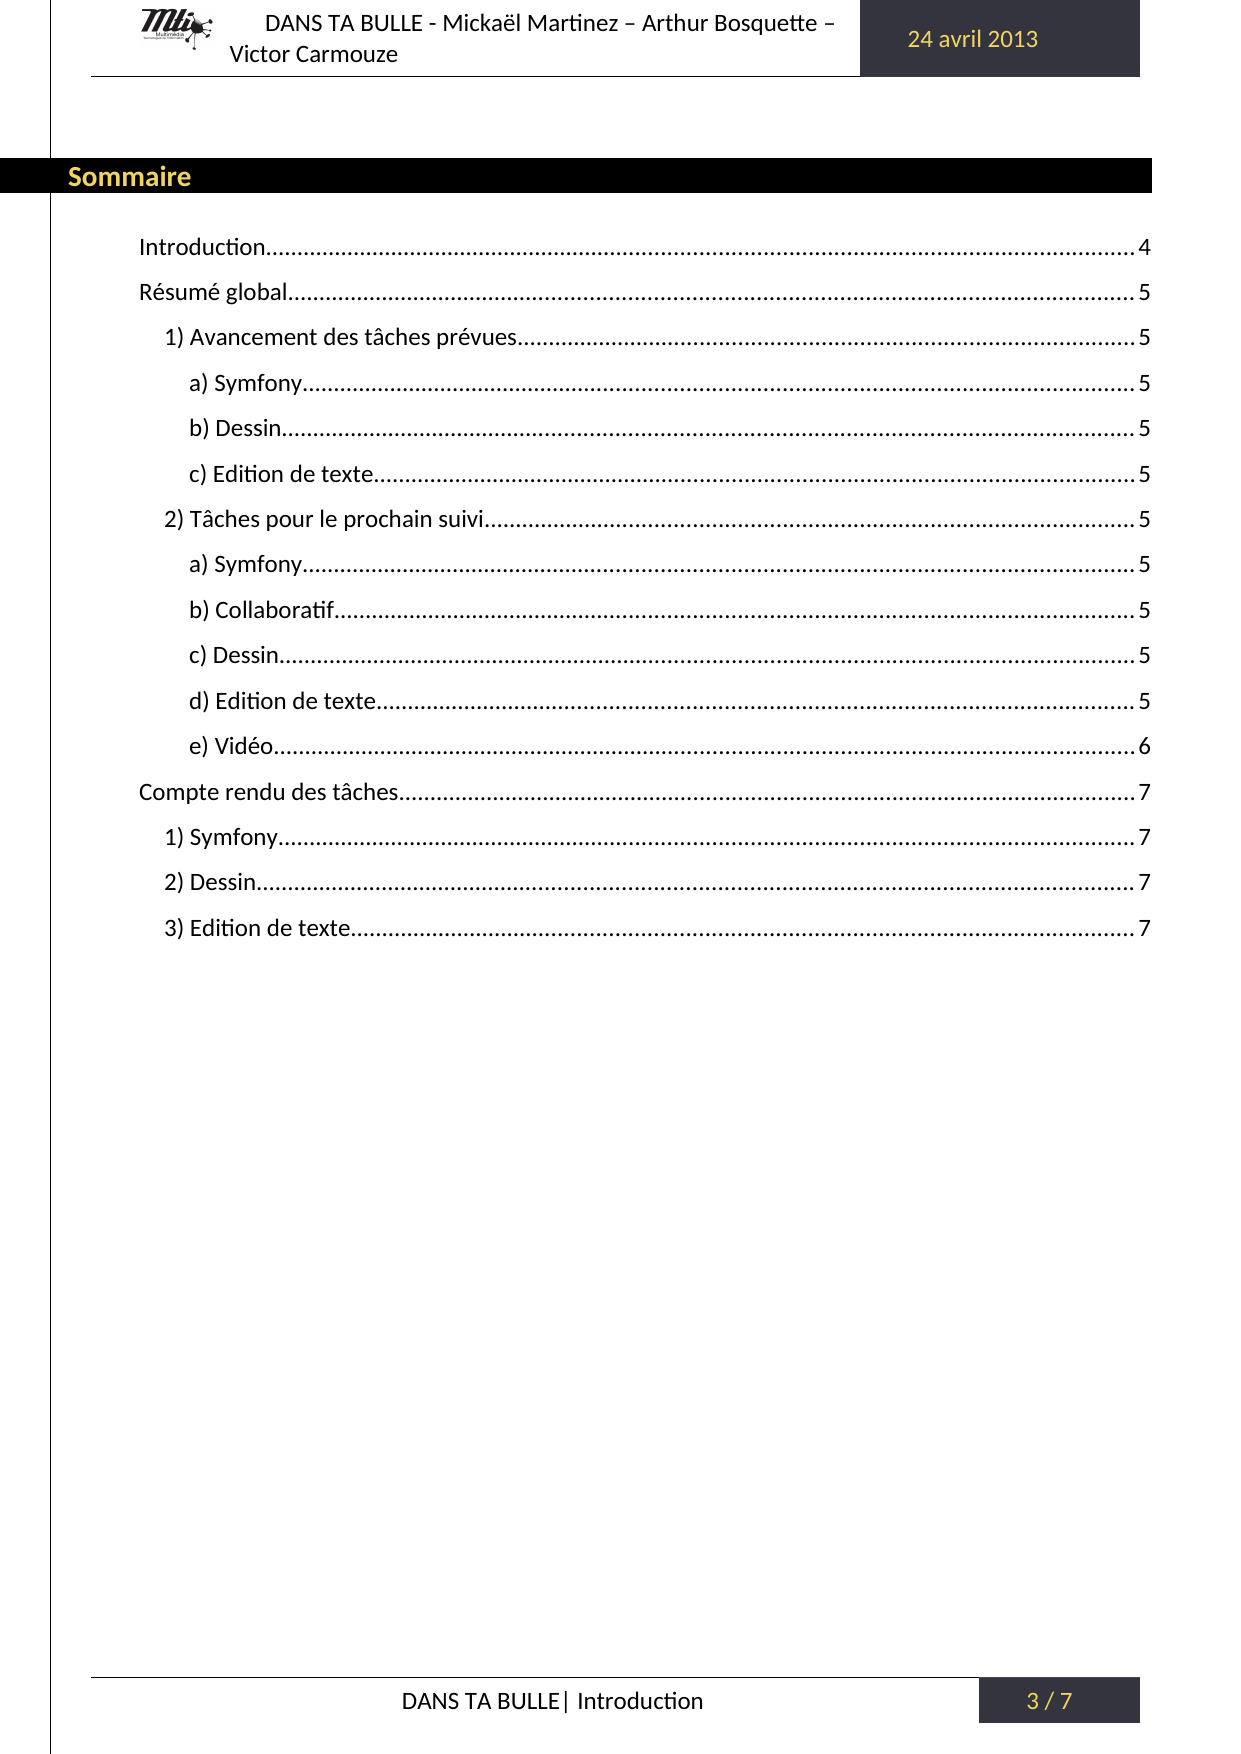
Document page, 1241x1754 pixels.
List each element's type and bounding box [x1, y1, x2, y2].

picture [138, 7, 214, 51]
